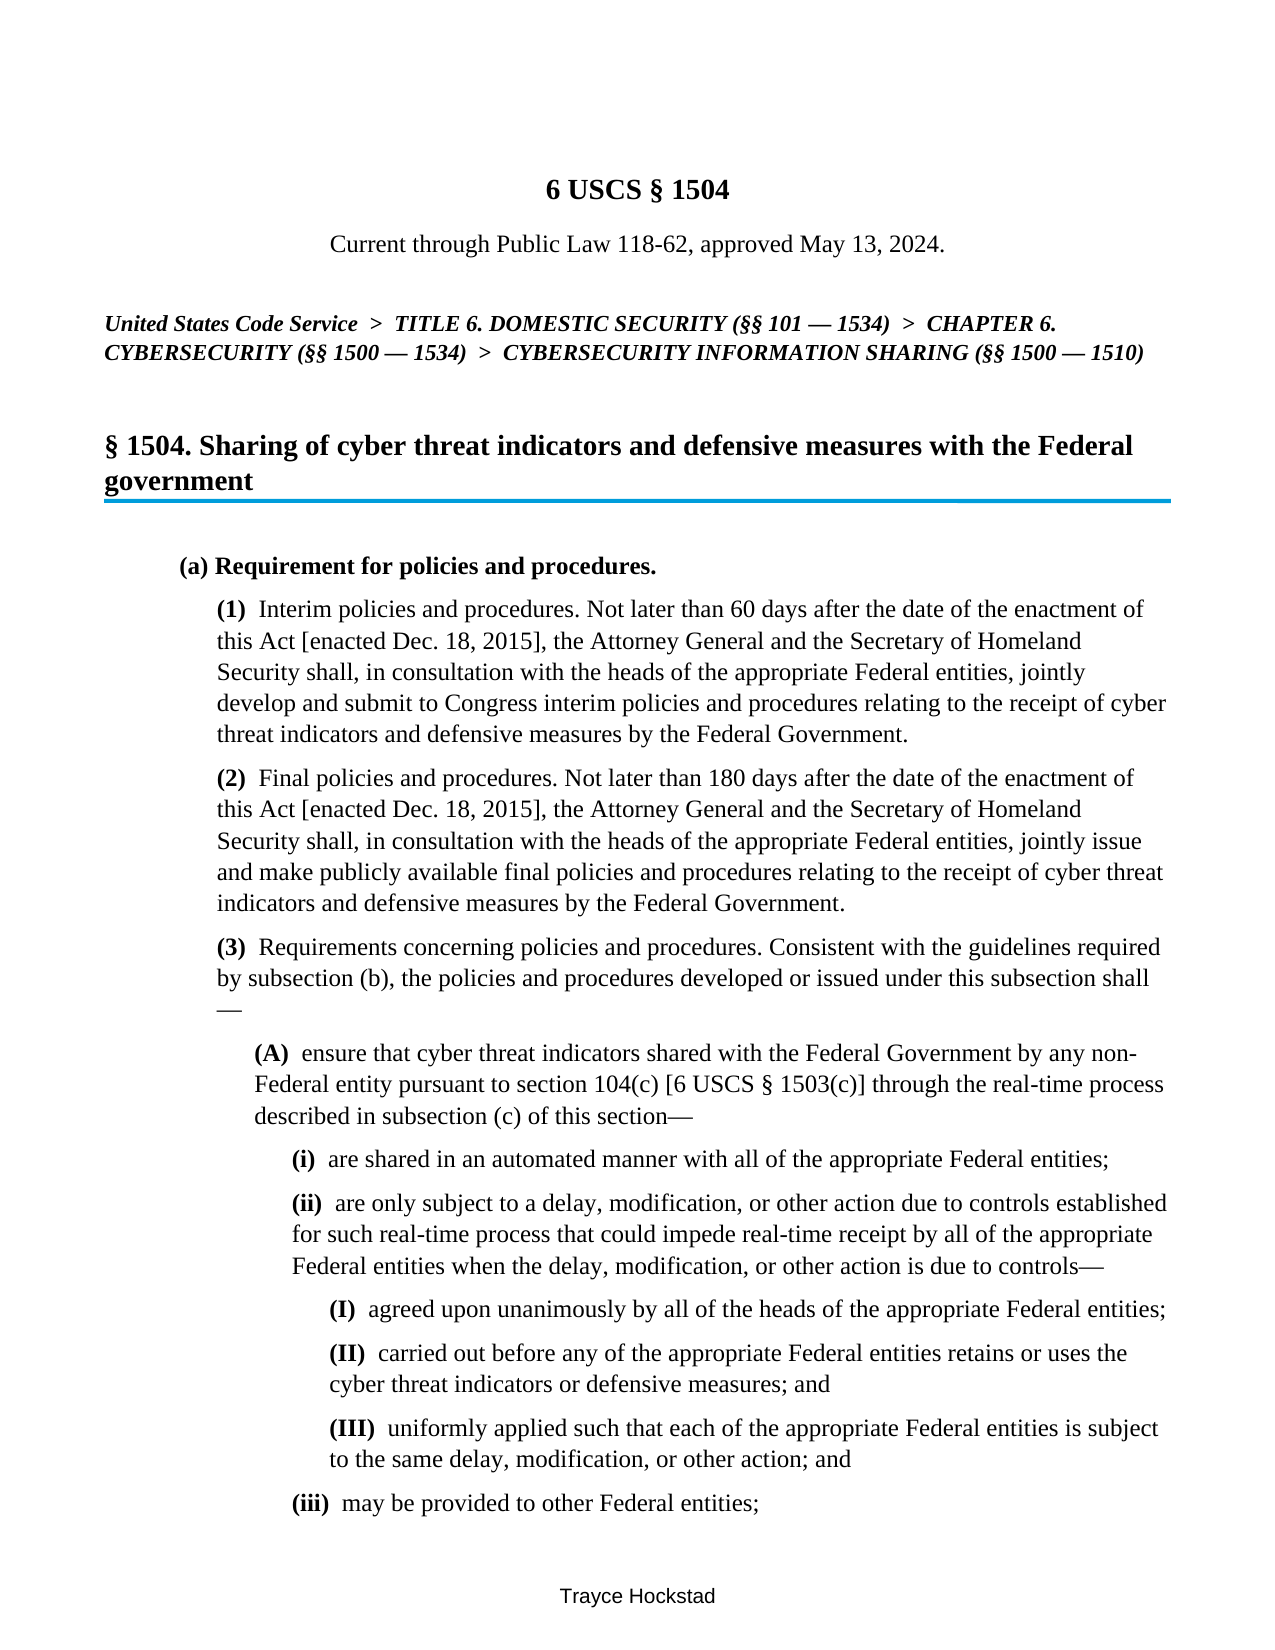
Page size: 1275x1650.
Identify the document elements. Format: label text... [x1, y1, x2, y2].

text (ii) are only subject to a delay, modification, or other action due to controls established for such real-time process that could impede real-time receipt by all of the appropriate Federal entities when the delay, modification, or other action is due to controls— [292, 1186, 1171, 1279]
text (III) uniformly applied such that each of the appropriate Federal entities is subject to the same delay, modification, or other action; and [329, 1411, 1171, 1473]
text (2) Final policies and procedures. Not later than 180 days after the date of the enactment of this Act [enacted Dec. 18, 2015], the Attorney General and the Secretary of Homeland Security shall, in consultation with the heads of the appropriate Federal entities, jointly issue and make publicly available final policies and procedures relating to the receipt of cyber threat indicators and defensive measures by the Federal Government. [217, 761, 1171, 917]
text (iii) may be provided to other Federal entities; [292, 1486, 1171, 1517]
text United States Code Service > TITLE 6. DOMESTIC SECURITY (§§ 101 — 1534) > CHAPTER 6. CYBERSECURITY (§§ 1500 — 1534) > CYBERSECURITY INFORMATION SHARING (§§ 1500 — 1510) [104, 307, 1171, 365]
text (1) Interim policies and procedures. Not later than 60 days after the date of the enactment of this Act [enacted Dec. 18, 2015], the Attorney General and the Secretary of Homeland Security shall, in consultation with the heads of the appropriate Federal entities, jointly develop and submit to Congress interim policies and procedures relating to the receipt of cyber threat indicators and defensive measures by the Federal Government. [217, 592, 1171, 748]
text (a) Requirement for policies and procedures. [179, 551, 1171, 579]
text § 1504. Sharing of cyber threat indicators and defensive measures with the Federal government [104, 390, 1171, 497]
text (i) are shared in an automated manner with all of the appropriate Federal entities; [292, 1142, 1171, 1173]
subtitle 6 USCS § 1504 [104, 170, 1171, 205]
text (A) ensure that cyber threat indicators shared with the Federal Government by any non-Federal entity pursuant to section 104(c) [6 USCS § 1503(c)] through the real-time process described in subsection (c) of this section— [254, 1036, 1171, 1129]
text Current through Public Law 118-62, approved May 13, 2024. [104, 226, 1171, 257]
text (I) agreed upon unanimously by all of the heads of the appropriate Federal entities; [329, 1292, 1171, 1323]
text (3) Requirements concerning policies and procedures. Consistent with the guidelines required by subsection (b), the policies and procedures developed or issued under this subsection shall— [217, 929, 1171, 1023]
text (II) carried out before any of the appropriate Federal entities retains or uses the cyber threat indicators or defensive measures; and [329, 1336, 1171, 1398]
